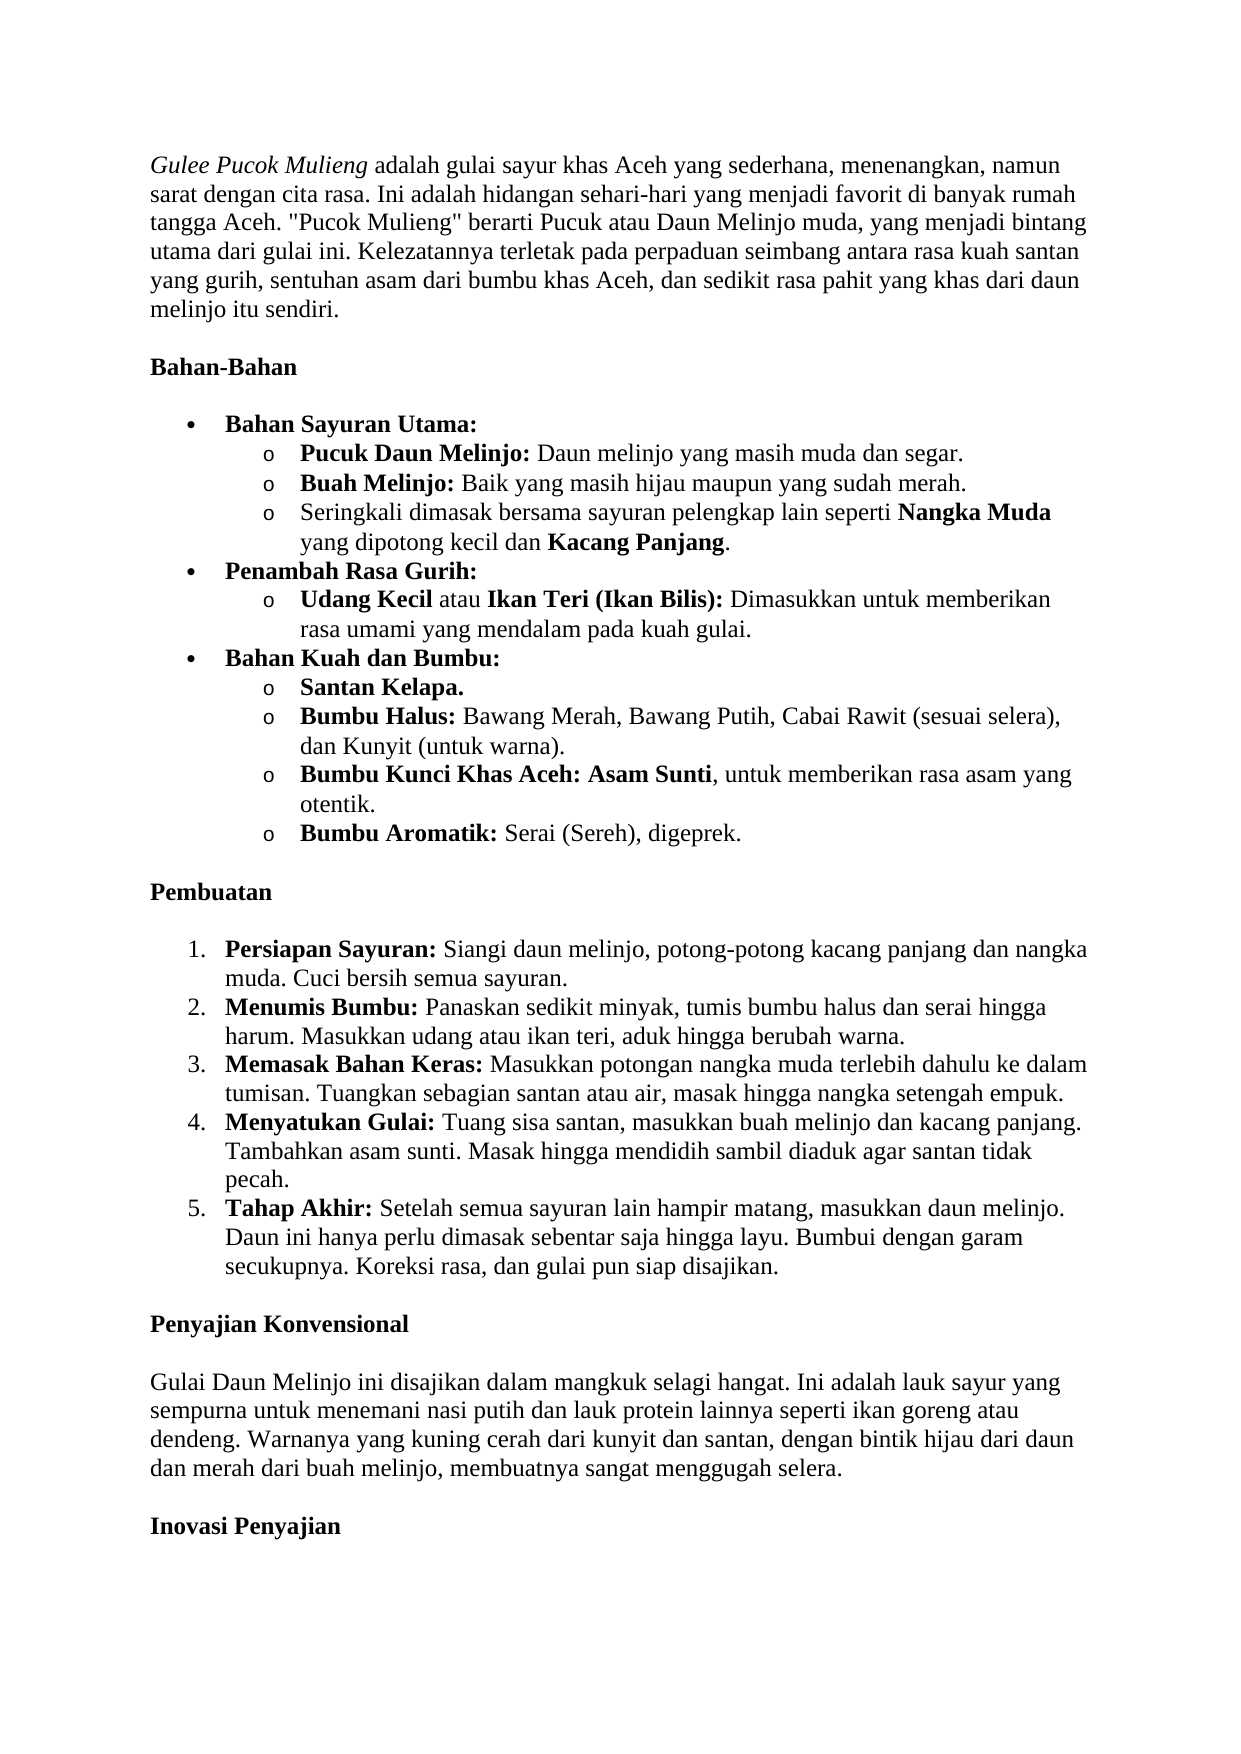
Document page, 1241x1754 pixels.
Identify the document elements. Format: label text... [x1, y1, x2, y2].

list Penambah Rasa Gurih: [187, 556, 1090, 584]
list Memasak Bahan Keras: Masukkan potongan nangka muda terlebih dahulu ke dalam tumisan. Tuangkan sebagian santan atau air, masak hingga nangka setengah empuk. [187, 1049, 1090, 1107]
list Udang Kecil atau Ikan Teri (Ikan Bilis): Dimasukkan untuk memberikan rasa umami yang mendalam pada kuah gulai. [262, 584, 1090, 643]
list Santan Kelapa. [262, 672, 1090, 701]
list Bumbu Halus: Bawang Merah, Bawang Putih, Cabai Rawit (sesuai selera), dan Kunyit (untuk warna). [262, 701, 1090, 759]
text Pembuatan [150, 877, 1090, 905]
list Menyatukan Gulai: Tuang sisa santan, masukkan buah melinjo dan kacang panjang. Tambahkan asam sunti. Masak hingga mendidih sambil diaduk agar santan tidak pecah. [187, 1107, 1090, 1193]
list Bahan Sayuran Utama: [187, 409, 1090, 438]
text Gulai Daun Melinjo ini disajikan dalam mangkuk selagi hangat. Ini adalah lauk sayur yang sempurna untuk menemani nasi putih dan lauk protein lainnya seperti ikan goreng atau dendeng. Warnanya yang kuning cerah dari kunyit dan santan, dengan bintik hijau dari daun dan merah dari buah melinjo, membuatnya sangat menggugah selera. [150, 1367, 1090, 1482]
list Bahan Kuah dan Bumbu: [187, 643, 1090, 672]
list Bumbu Kunci Khas Aceh: Asam Sunti, untuk memberikan rasa asam yang otentik. [262, 759, 1090, 818]
list Seringkali dimasak bersama sayuran pelengkap lain seperti Nangka Muda yang dipotong kecil dan Kacang Panjang. [262, 497, 1090, 556]
text Gulee Pucok Mulieng adalah gulai sayur khas Aceh yang sederhana, menenangkan, namun sarat dengan cita rasa. Ini adalah hidangan sehari-hari yang menjadi favorit di banyak rumah tangga Aceh. "Pucok Mulieng" berarti Pucuk atau Daun Melinjo muda, yang menjadi bintang utama dari gulai ini. Kelezatannya terletak pada perpaduan seimbang antara rasa kuah santan yang gurih, sentuhan asam dari bumbu khas Aceh, dan sedikit rasa pahit yang khas dari daun melinjo itu sendiri. [150, 150, 1090, 322]
list Bumbu Aromatik: Serai (Sereh), digeprek. [262, 818, 1090, 847]
text Bahan-Bahan [150, 352, 1090, 380]
list Menumis Bumbu: Panaskan sedikit minyak, tumis bumbu halus dan serai hingga harum. Masukkan udang atau ikan teri, aduk hingga berubah warna. [187, 992, 1090, 1049]
list Buah Melinjo: Baik yang masih hijau maupun yang sudah merah. [262, 468, 1090, 497]
text Penyajian Konvensional [150, 1309, 1090, 1337]
list Pucuk Daun Melinjo: Daun melinjo yang masih muda dan segar. [262, 438, 1090, 468]
text Inovasi Penyajian [150, 1511, 1090, 1539]
list Tahap Akhir: Setelah semua sayuran lain hampir matang, masukkan daun melinjo. Daun ini hanya perlu dimasak sebentar saja hingga layu. Bumbui dengan garam secukupnya. Koreksi rasa, dan gulai pun siap disajikan. [187, 1193, 1090, 1279]
list Persiapan Sayuran: Siangi daun melinjo, potong-potong kacang panjang dan nangka muda. Cuci bersih semua sayuran. [187, 934, 1090, 992]
